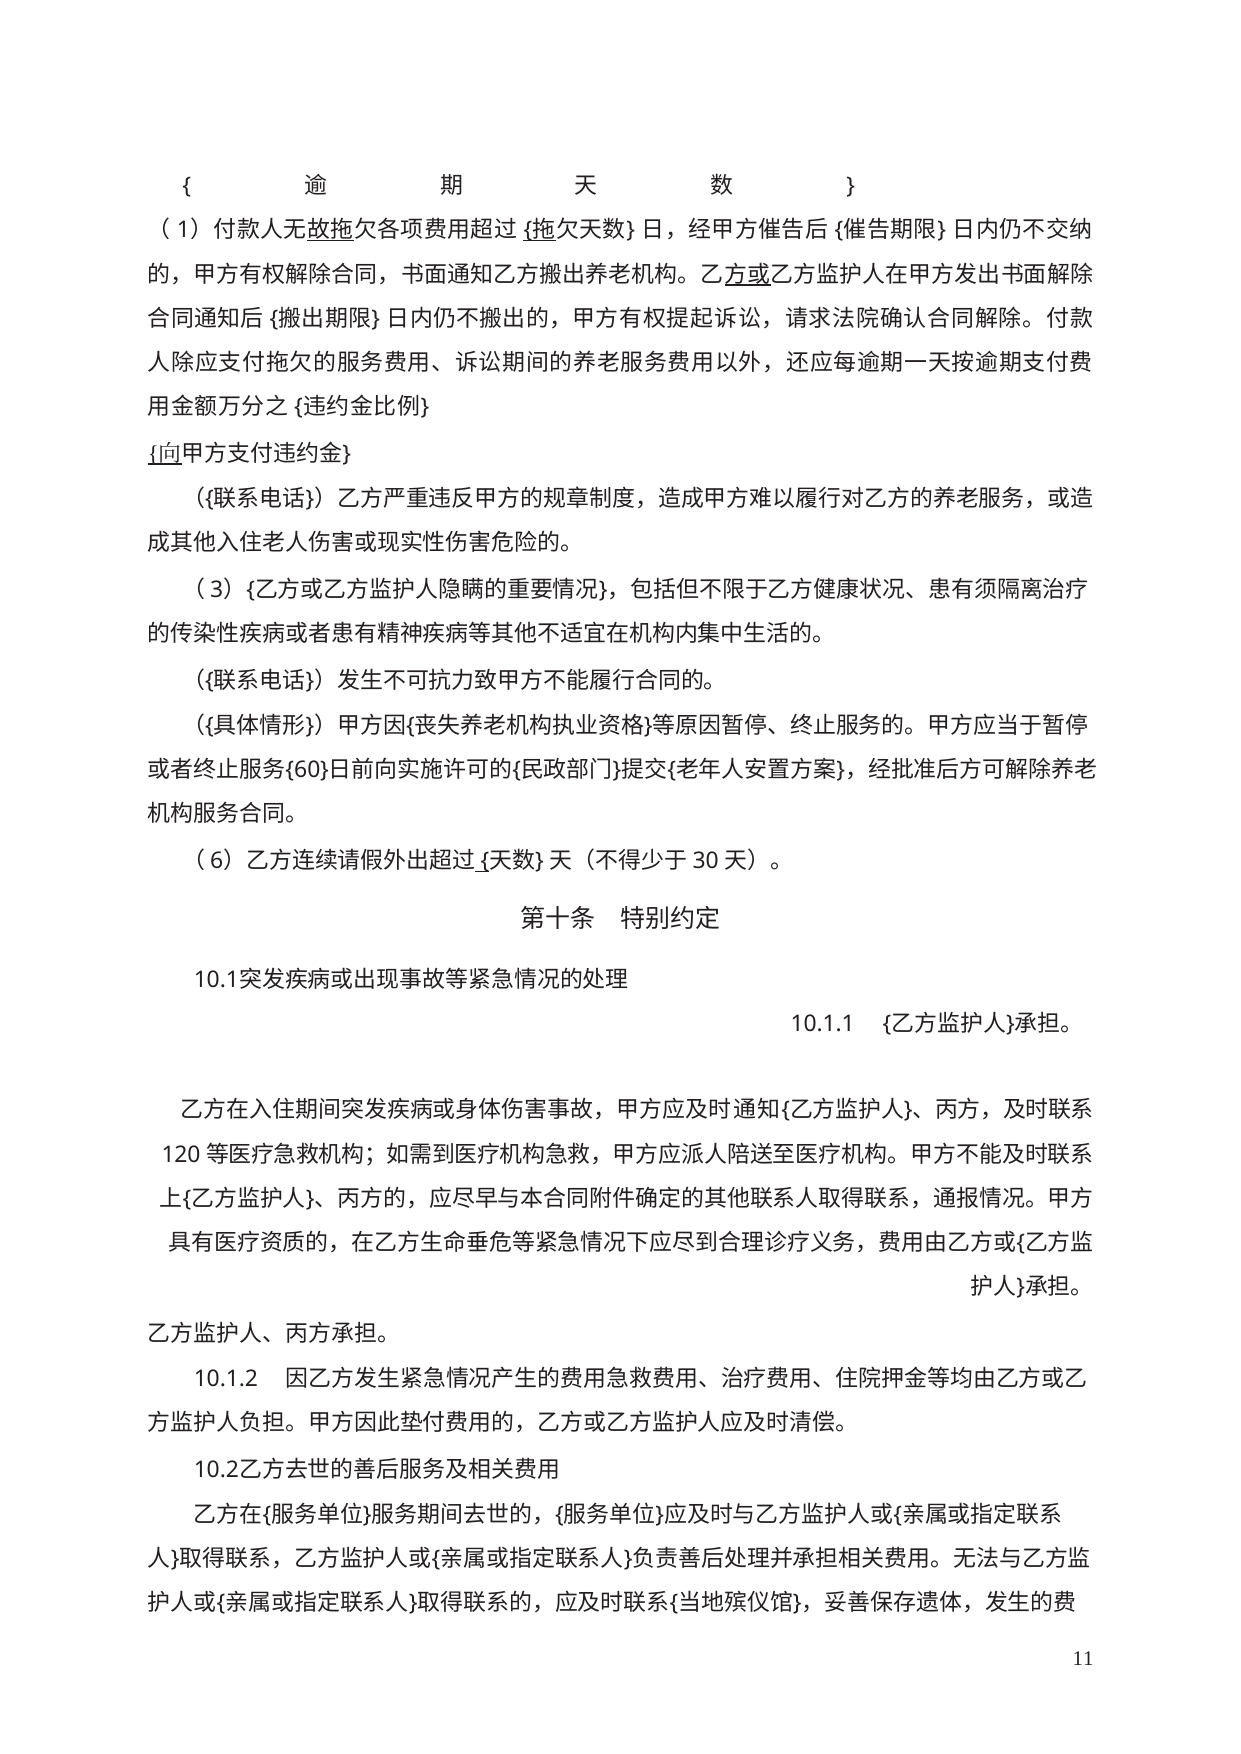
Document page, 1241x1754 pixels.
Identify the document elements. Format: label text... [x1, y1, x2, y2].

subtitle 第十条 特别约定 [520, 901, 1115, 935]
text （ 6）乙方连续请假外出超过 {天数} 天（不得少于 30 天）。 [182, 842, 1115, 875]
list 因乙方发生紧急情况产生的费用急救费用、治疗费用、住院押金等均由乙方或乙方监护人负担。甲方因此垫付费用的，乙方或乙方监护人应及时清偿。 [148, 1360, 1093, 1437]
text 乙方监护人、丙方承担。 [148, 1315, 1115, 1348]
text （{具体情形}）甲方因{丧失养老机构执业资格}等原因暂停、终止服务的。甲方应当于暂停或者终止服务{60}日前向实施许可的{民政部门}提交{老年人安置方案}，经批准后方可解除养老机构服务合同。 [148, 707, 1100, 828]
text （ 3）{乙方或乙方监护人隐瞒的重要情况}，包括但不限于乙方健康状况、患有须隔离治疗的传染性疾病或者患有精神疾病等其他不适宜在机构内集中生活的。 [148, 571, 1094, 648]
text （{联系电话}）乙方严重违反甲方的规章制度，造成甲方难以履行对乙方的养老服务，或造成其他入住老人伤害或现实性伤害危险的。 [148, 480, 1094, 557]
text {逾期天数} （ 1）付款人无故拖欠各项费用超过 {拖欠天数} 日，经甲方催告后 {催告期限} 日内仍不交纳的，甲方有权解除合同，书面通知乙方搬出养老机构。乙方或乙方监护人在甲方发出书面解除合同通知后 {搬出期限} 日内仍不搬出的，甲方有权提起诉讼，请求法院确认合同解除。付款人除应支付拖欠的服务费用、诉讼期间的养老服务费用以外，还应每逾期一天按逾期支付费用金额万分之 {违约金比例} [148, 167, 1093, 422]
text {向甲方支付违约金} [148, 435, 1115, 468]
list {乙方监护人}承担。 乙方在入住期间突发疾病或身体伤害事故，甲方应及时通知{乙方监护人}、丙方，及时联系 120 等医疗急救机构；如需到医疗机构急救，甲方应派人陪送至医疗机构。甲方不能及时联系上{乙方监护人}、丙方的，应尽早与本合同附件确定的其他联系人取得联系，通报情况。甲方具有医疗资质的，在乙方生命垂危等紧急情况下应尽到合理诊疗义务，费用由乙方或{乙方监护人}承担。 [148, 1005, 1093, 1302]
text （{联系电话}）发生不可抗力致甲方不能履行合同的。 [182, 662, 1115, 695]
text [148, 1496, 1093, 1617]
list 乙方去世的善后服务及相关费用 [148, 1451, 1115, 1484]
list 突发疾病或出现事故等紧急情况的处理 [193, 961, 1115, 994]
